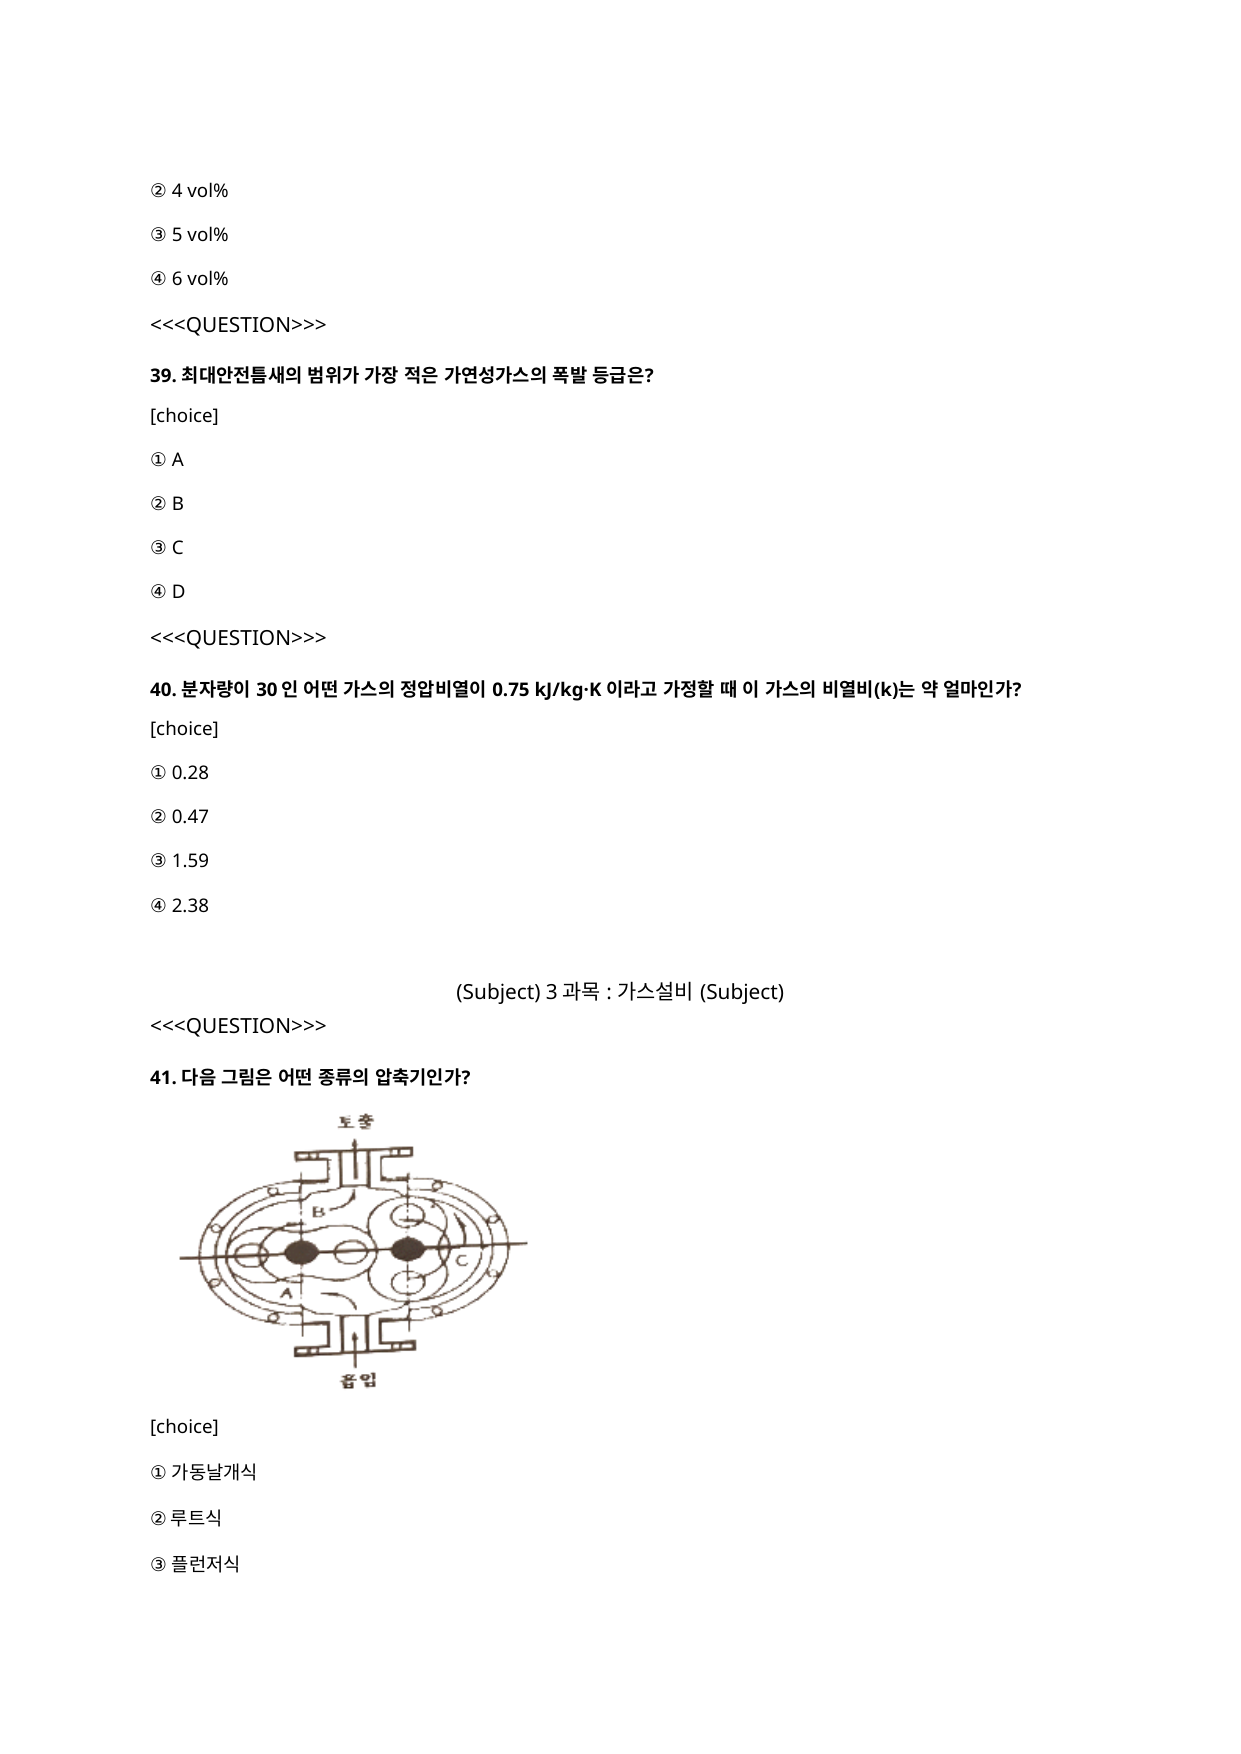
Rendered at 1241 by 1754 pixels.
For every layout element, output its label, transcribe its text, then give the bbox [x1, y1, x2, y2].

text (Subject) 3과목 : 가스설비 (Subject) [150, 975, 1090, 1005]
text ④ 6 vol% [150, 266, 1090, 291]
text ① 가동날개식 [150, 1458, 1090, 1485]
text ③ 플런저식 [150, 1550, 1090, 1577]
text ②루트식 [150, 1504, 1090, 1531]
picture [169, 1103, 534, 1395]
text <<<QUESTION>>> [150, 310, 1090, 338]
text 39. 최대안전틈새의 범위가 가장 적은 가연성가스의 폭발 등급은? [150, 361, 1090, 388]
text ③ 5 vol% [150, 221, 1090, 247]
text <<<QUESTION>>> [150, 1011, 1090, 1040]
text <<<QUESTION>>> [150, 623, 1090, 651]
text ③ C [150, 534, 1090, 560]
text ① A [150, 446, 1090, 472]
text [choice] [150, 715, 1090, 741]
text ② B [150, 490, 1090, 516]
text [choice] [150, 402, 1090, 428]
text ② 0.47 [150, 804, 1090, 829]
text ② 4 vol% [150, 177, 1090, 203]
text 41. 다음 그림은 어떤 종류의 압축기인가? [150, 1063, 1090, 1090]
text ① 0.28 [150, 759, 1090, 785]
text ④ D [150, 579, 1090, 604]
text 40. 분자량이 30인 어떤 가스의 정압비열이 0.75 kJ/kg·K 이라고 가정할 때 이 가스의 비열비(k)는 약 얼마인가? [150, 674, 1090, 702]
text ③ 1.59 [150, 848, 1090, 873]
text ④ 2.38 [150, 892, 1090, 917]
text [choice] [150, 1414, 1090, 1439]
